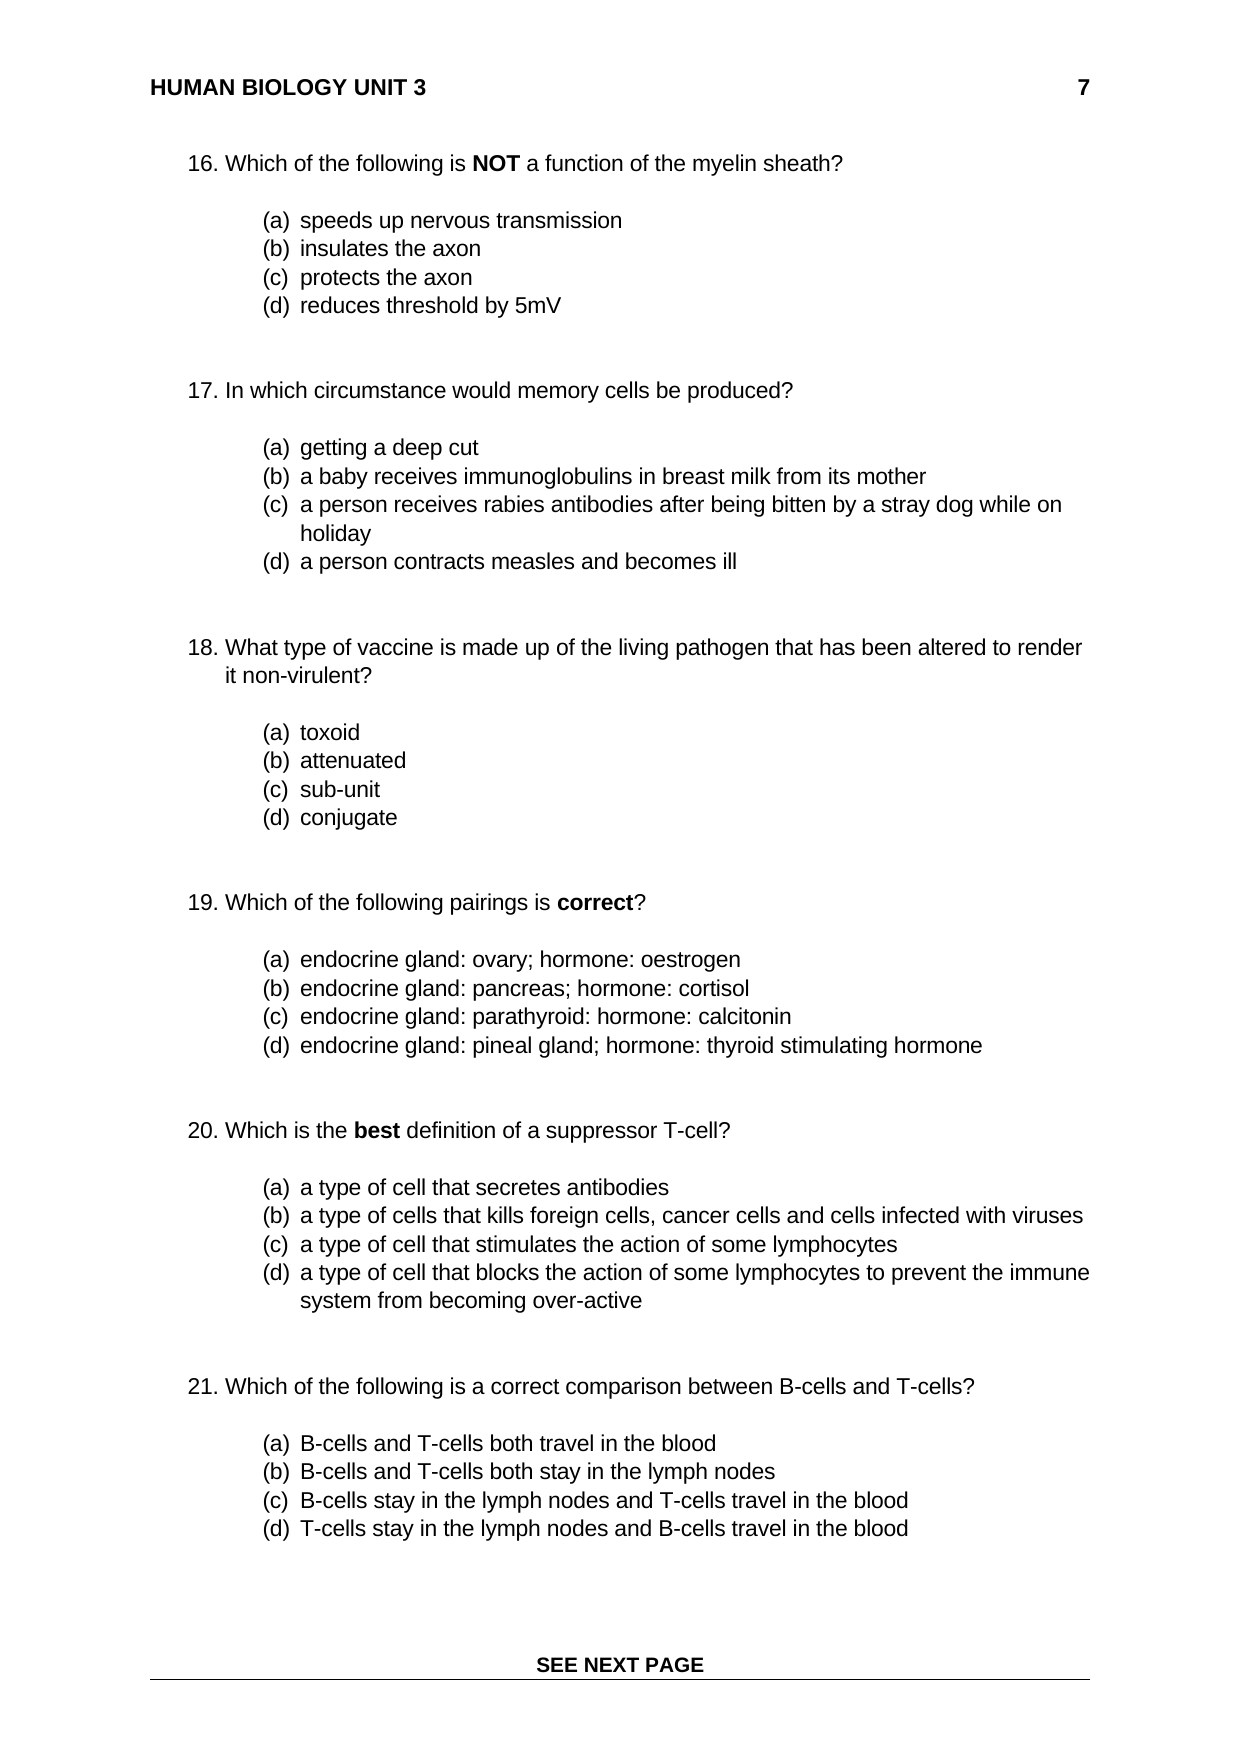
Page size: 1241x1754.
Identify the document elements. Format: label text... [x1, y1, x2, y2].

list T-cells stay in the lymph nodes and B-cells travel in the blood [262, 1515, 1090, 1541]
list B-cells and T-cells both travel in the blood [262, 1430, 1090, 1456]
list a baby receives immunoglobulins in breast milk from its mother [262, 463, 1090, 489]
list Which of the following is a correct comparison between B-cells and T-cells? [187, 1373, 1090, 1399]
list protects the axon [262, 264, 1090, 290]
list attenuated [262, 747, 1090, 773]
list a type of cell that stimulates the action of some lymphocytes [262, 1231, 1090, 1257]
list B-cells and T-cells both stay in the lymph nodes [262, 1458, 1090, 1484]
list endocrine gland: ovary; hormone: oestrogen [262, 946, 1090, 973]
list a type of cells that kills foreign cells, cancer cells and cells infected with viruses [262, 1202, 1090, 1228]
list In which circumstance would memory cells be produced? [187, 377, 1090, 404]
list sub-unit [262, 776, 1090, 802]
list Which of the following pairings is correct? [187, 889, 1090, 916]
list endocrine gland: pineal gland; hormone: thyroid stimulating hormone [262, 1032, 1090, 1058]
list endocrine gland: parathyroid: hormone: calcitonin [262, 1003, 1090, 1029]
list Which of the following is NOT a function of the myelin sheath? [187, 150, 1090, 176]
list toxoid [262, 719, 1090, 745]
list conjugate [262, 804, 1090, 830]
list a type of cell that blocks the action of some lymphocytes to prevent the immune system from becoming over-active [262, 1259, 1090, 1314]
list a person receives rabies antibodies after being bitten by a stray dog while on holiday [262, 491, 1090, 546]
list What type of vaccine is made up of the living pathogen that has been altered to render it non-virulent? [187, 633, 1090, 688]
list a person contracts measles and becomes ill [262, 548, 1090, 574]
list a type of cell that secretes antibodies [262, 1174, 1090, 1200]
list insulates the axon [262, 235, 1090, 262]
list reduces threshold by 5mV [262, 292, 1090, 318]
list B-cells stay in the lymph nodes and T-cells travel in the blood [262, 1487, 1090, 1513]
list getting a deep cut [262, 434, 1090, 461]
list speeds up nervous transmission [262, 207, 1090, 233]
list Which is the best definition of a suppressor T-cell? [187, 1117, 1090, 1143]
list endocrine gland: pancreas; hormone: cortisol [262, 975, 1090, 1001]
